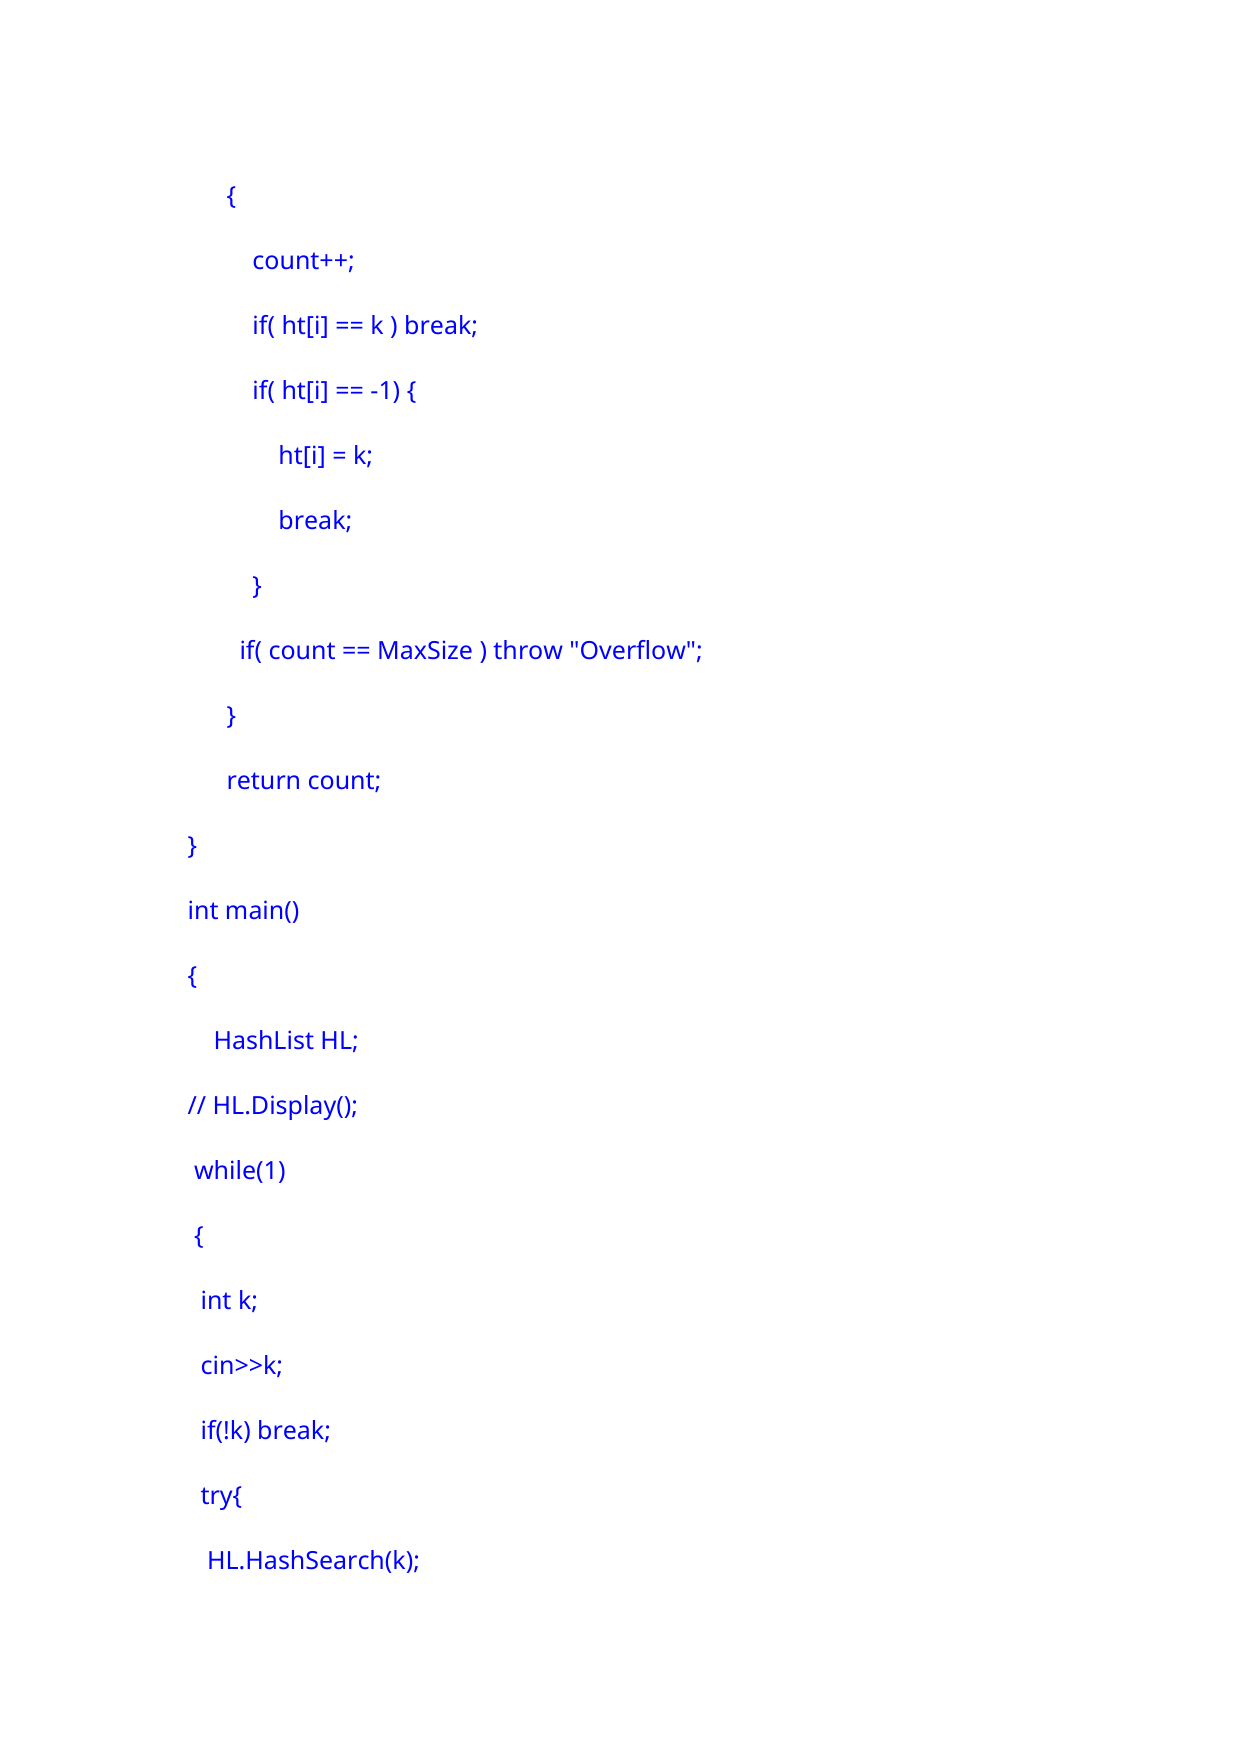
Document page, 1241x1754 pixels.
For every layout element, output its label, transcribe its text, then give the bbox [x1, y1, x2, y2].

text if( ht[i] == k ) break; [187, 292, 1053, 357]
text if(!k) break; [187, 1397, 1053, 1462]
text { [187, 942, 1053, 1007]
text break; [187, 487, 1053, 552]
text int main() [187, 877, 1053, 942]
text if( ht[i] == -1) { [187, 357, 1053, 422]
text } [187, 812, 1053, 877]
text cin>>k; [187, 1332, 1053, 1397]
text return count; [187, 747, 1053, 812]
text while(1) [187, 1137, 1053, 1202]
text { [187, 1202, 1053, 1267]
text int k; [187, 1267, 1053, 1332]
text // HL.Display(); [187, 1072, 1053, 1137]
text count++; [187, 227, 1053, 292]
text { [187, 162, 1053, 227]
text } [187, 552, 1053, 617]
text HashList HL; [187, 1007, 1053, 1072]
text HL.HashSearch(k); [187, 1527, 1053, 1592]
text ht[i] = k; [187, 422, 1053, 487]
text } [187, 682, 1053, 747]
text try{ [187, 1462, 1053, 1527]
text if( count == MaxSize ) throw "Overflow"; [187, 617, 1053, 682]
